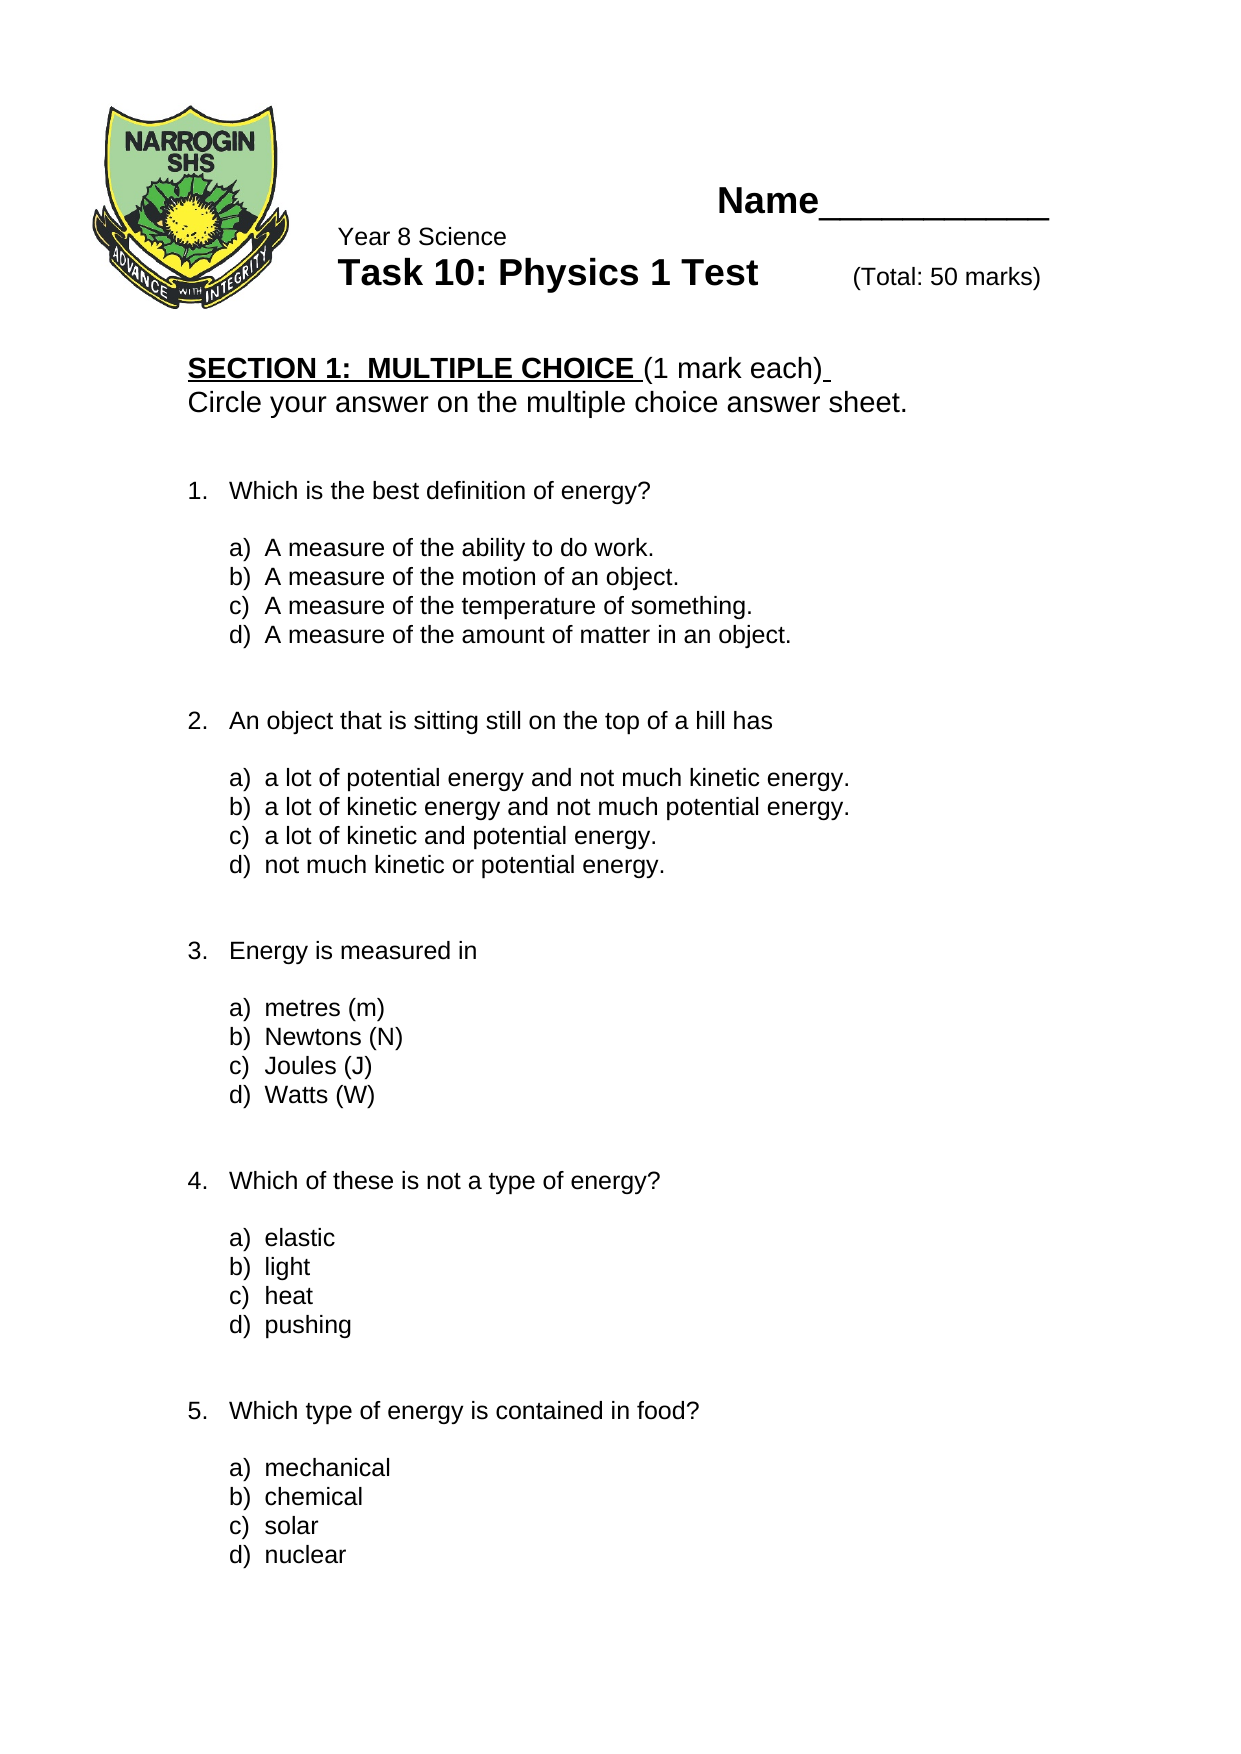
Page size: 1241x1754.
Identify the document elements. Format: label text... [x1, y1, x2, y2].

list not much kinetic or potential energy. [229, 849, 1053, 878]
list A measure of the motion of an object. [229, 562, 1053, 591]
list elastic [229, 1223, 1053, 1252]
list Which of these is not a type of energy? [187, 1166, 1053, 1194]
list nuclear [229, 1539, 1053, 1568]
list Watts (W) [229, 1079, 1053, 1108]
list mechanical [229, 1453, 1053, 1482]
text Circle your answer on the multiple choice answer sheet. [187, 385, 1053, 418]
list Newtons (N) [229, 1022, 1053, 1051]
list Which type of energy is contained in food? [187, 1396, 1053, 1424]
list An object that is sitting still on the top of a hill has [187, 706, 1053, 734]
list A measure of the amount of matter in an object. [229, 619, 1053, 648]
list a lot of kinetic and potential energy. [229, 821, 1053, 849]
list heat [229, 1281, 1053, 1309]
list A measure of the temperature of something. [229, 591, 1053, 619]
text Year 8 Science [262, 222, 1053, 251]
list pushing [229, 1309, 1053, 1338]
list solar [229, 1511, 1053, 1539]
list Energy is measured in [187, 936, 1053, 964]
list a lot of kinetic energy and not much potential energy. [229, 792, 1053, 821]
list light [229, 1252, 1053, 1281]
list a lot of potential energy and not much kinetic energy. [229, 763, 1053, 792]
text SECTION 1: MULTIPLE CHOICE (1 mark each) [187, 351, 1053, 385]
list metres (m) [229, 993, 1053, 1022]
text Name___________ [187, 179, 1053, 222]
list chemical [229, 1482, 1053, 1511]
list Which is the best definition of energy? [187, 476, 1053, 504]
picture [90, 103, 291, 310]
list Joules (J) [229, 1051, 1053, 1079]
list A measure of the ability to do work. [229, 533, 1053, 562]
text Task 10: Physics 1 Test (Total: 50 marks) [262, 251, 1053, 294]
